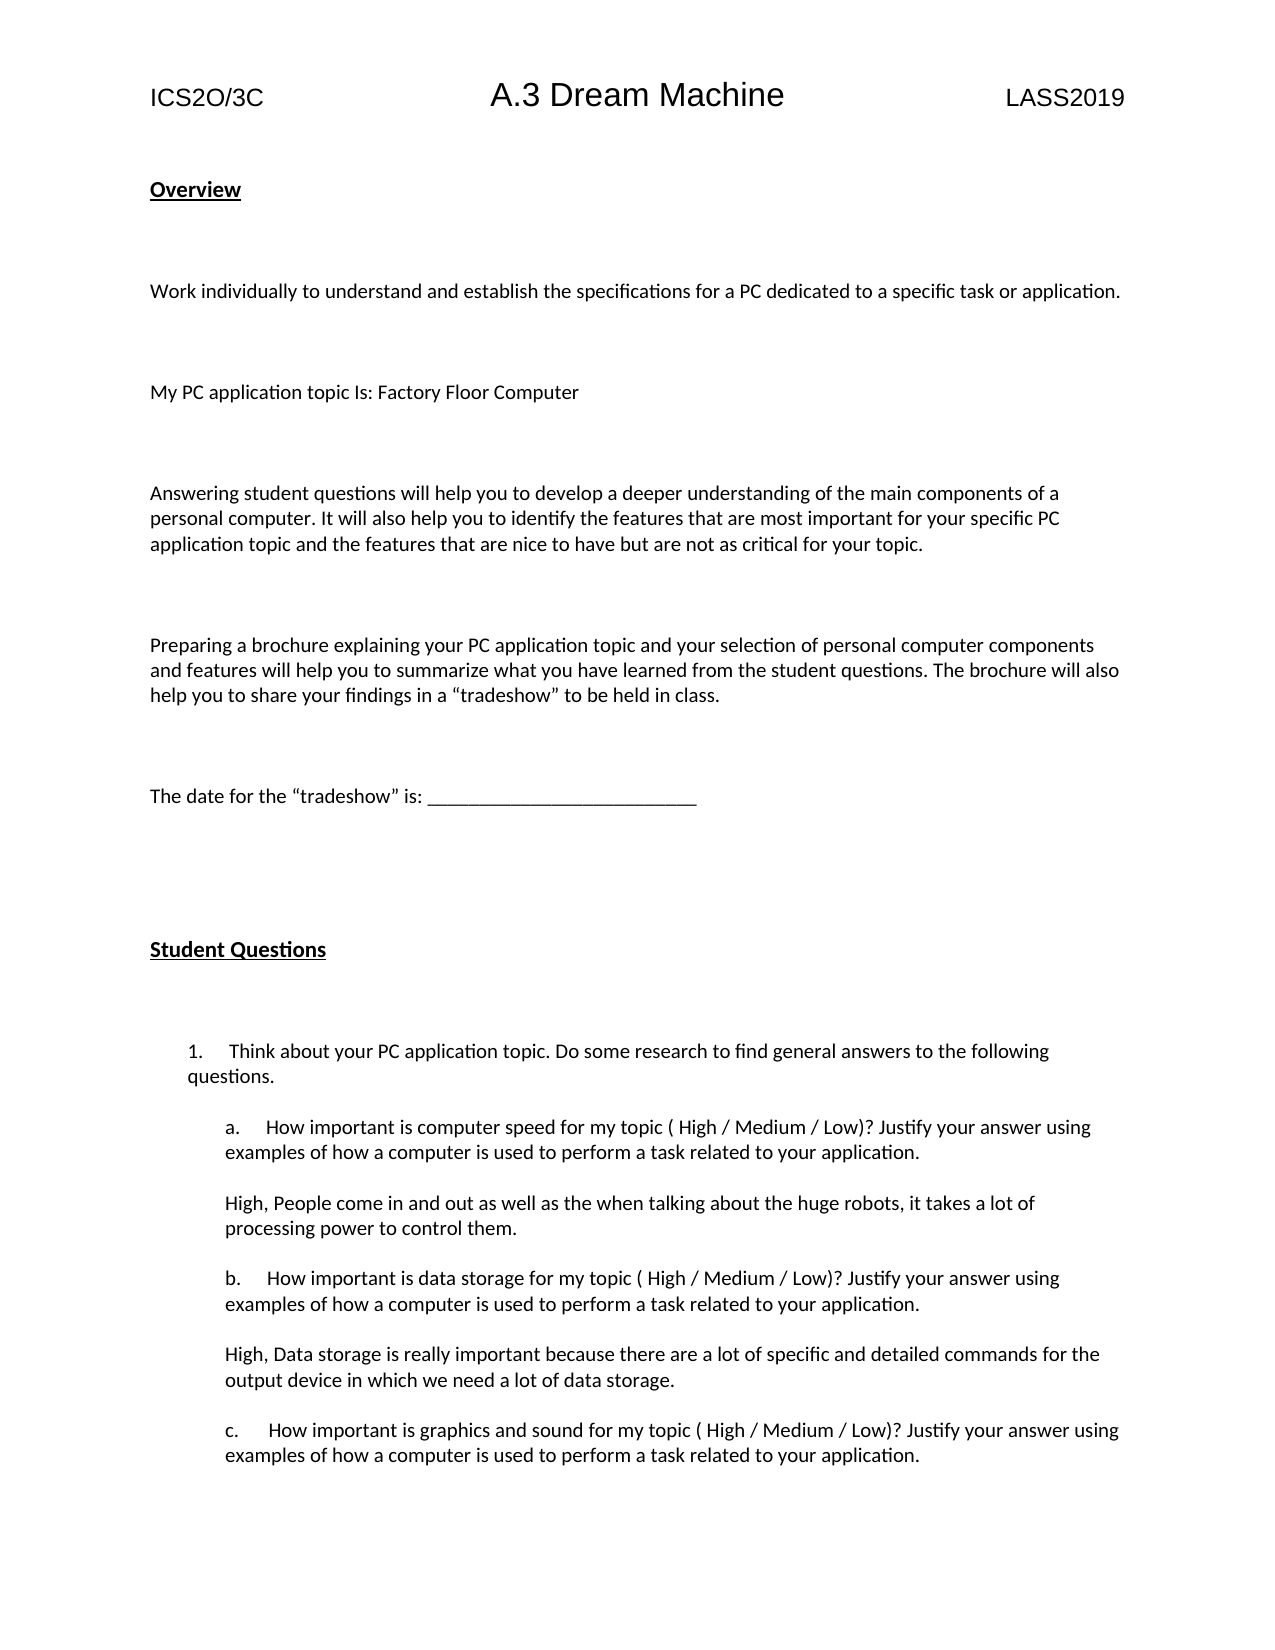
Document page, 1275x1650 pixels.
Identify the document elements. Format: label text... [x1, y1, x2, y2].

text My PC application topic Is: Factory Floor Computer [150, 379, 1125, 405]
text The date for the “tradeshow” is: __________________________ [150, 783, 1125, 809]
text c. How important is graphics and sound for my topic ( High / Medium / Low)? Justify your answer using examples of how a computer is used to perform a task related to your application. [225, 1417, 1125, 1468]
text High, Data storage is really important because there are a lot of specific and detailed commands for the output device in which we need a lot of data storage. [225, 1341, 1125, 1392]
text a. How important is computer speed for my topic ( High / Medium / Low)? Justify your answer using examples of how a computer is used to perform a task related to your application. [225, 1114, 1125, 1165]
text 1. Think about your PC application topic. Do some research to find general answers to the following questions. [187, 1038, 1125, 1089]
text High, People come in and out as well as the when talking about the huge robots, it takes a lot of processing power to control them. [225, 1190, 1125, 1241]
text Answering student questions will help you to develop a deeper understanding of the main components of a personal computer. It will also help you to identify the features that are most important for your specific PC application topic and the features that are nice to have but are not as critical for your topic. [150, 480, 1125, 556]
text Work individually to understand and establish the specifications for a PC dedicated to a specific task or application. [150, 278, 1125, 304]
text b. How important is data storage for my topic ( High / Medium / Low)? Justify your answer using examples of how a computer is used to perform a task related to your application. [225, 1266, 1125, 1316]
text Student Questions [150, 935, 1125, 963]
text Overview [150, 175, 1125, 203]
text Preparing a brochure explaining your PC application topic and your selection of personal computer components and features will help you to summarize what you have learned from the student questions. The brochure will also help you to share your findings in a “tradeshow” to be held in class. [150, 632, 1125, 708]
